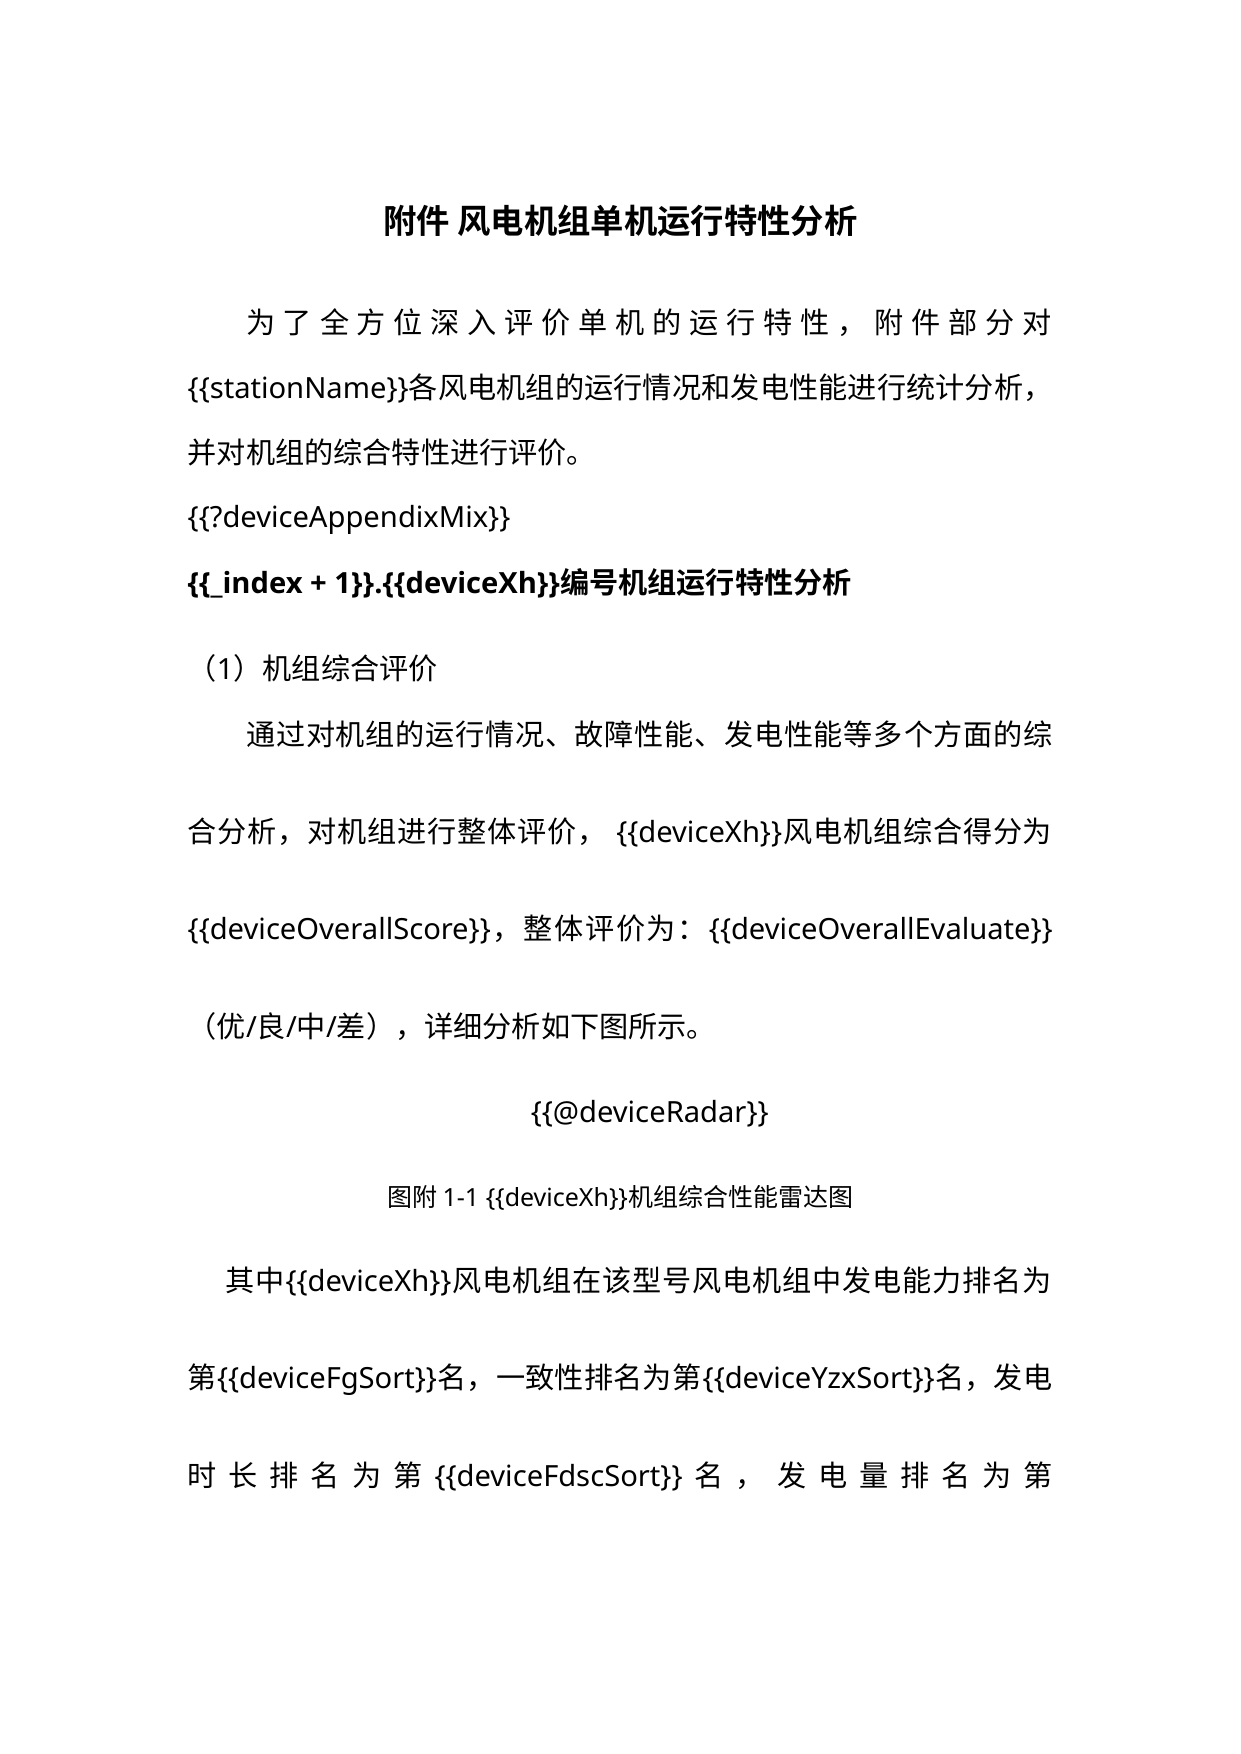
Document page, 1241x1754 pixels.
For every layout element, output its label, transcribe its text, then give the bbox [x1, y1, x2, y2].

text 通过对机组的运行情况、故障性能、发电性能等多个方面的综合分析，对机组进行整体评价， {{deviceXh}}风电机组综合得分为{{deviceOverallScore}}，整体评价为：{{deviceOverallEvaluate}}（优/良/中/差），详细分析如下图所示。 [187, 700, 1053, 1057]
text 为了全方位深入评价单机的运行特性，附件部分对{{stationName}}各风电机组的运行情况和发电性能进行统计分析，并对机组的综合特性进行评价。 [187, 288, 1053, 483]
text {{?deviceAppendixMix}} [187, 483, 1053, 548]
text {{_index + 1}}.{{deviceXh}}编号机组运行特性分析 [187, 548, 1053, 613]
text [187, 1246, 1053, 1506]
text 图附1-1 {{deviceXh}}机组综合性能雷达图 [187, 1163, 1053, 1228]
text {{@deviceRadar}} [187, 1078, 1053, 1143]
text 附件 风电机组单机运行特性分析 [187, 187, 1053, 252]
text （1）机组综合评价 [187, 635, 1053, 700]
